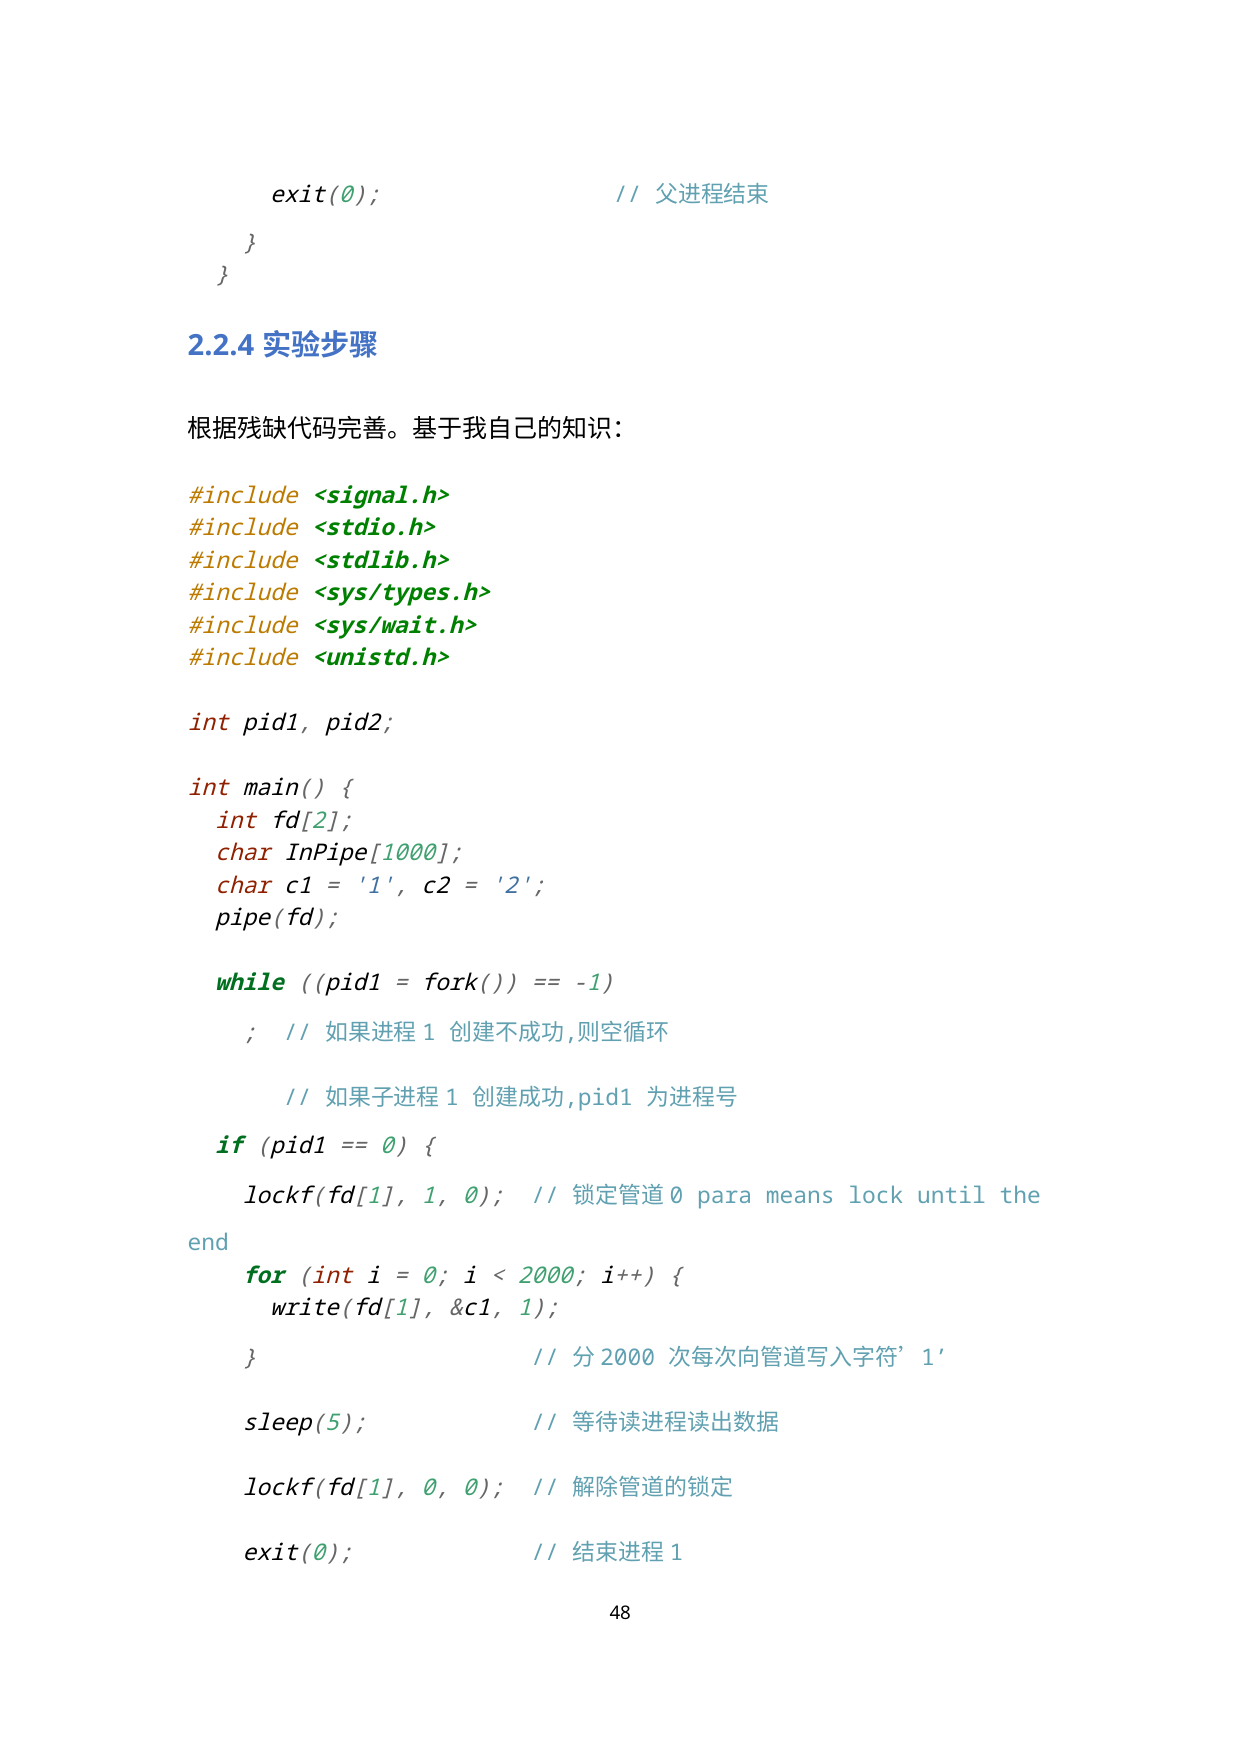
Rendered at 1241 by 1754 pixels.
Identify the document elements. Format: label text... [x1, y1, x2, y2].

text 根据残缺代码完善。基于我自己的知识： [187, 394, 1053, 459]
subtitle 2.2.4 实验步骤 [187, 311, 1053, 376]
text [187, 478, 1053, 1583]
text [187, 160, 1053, 290]
